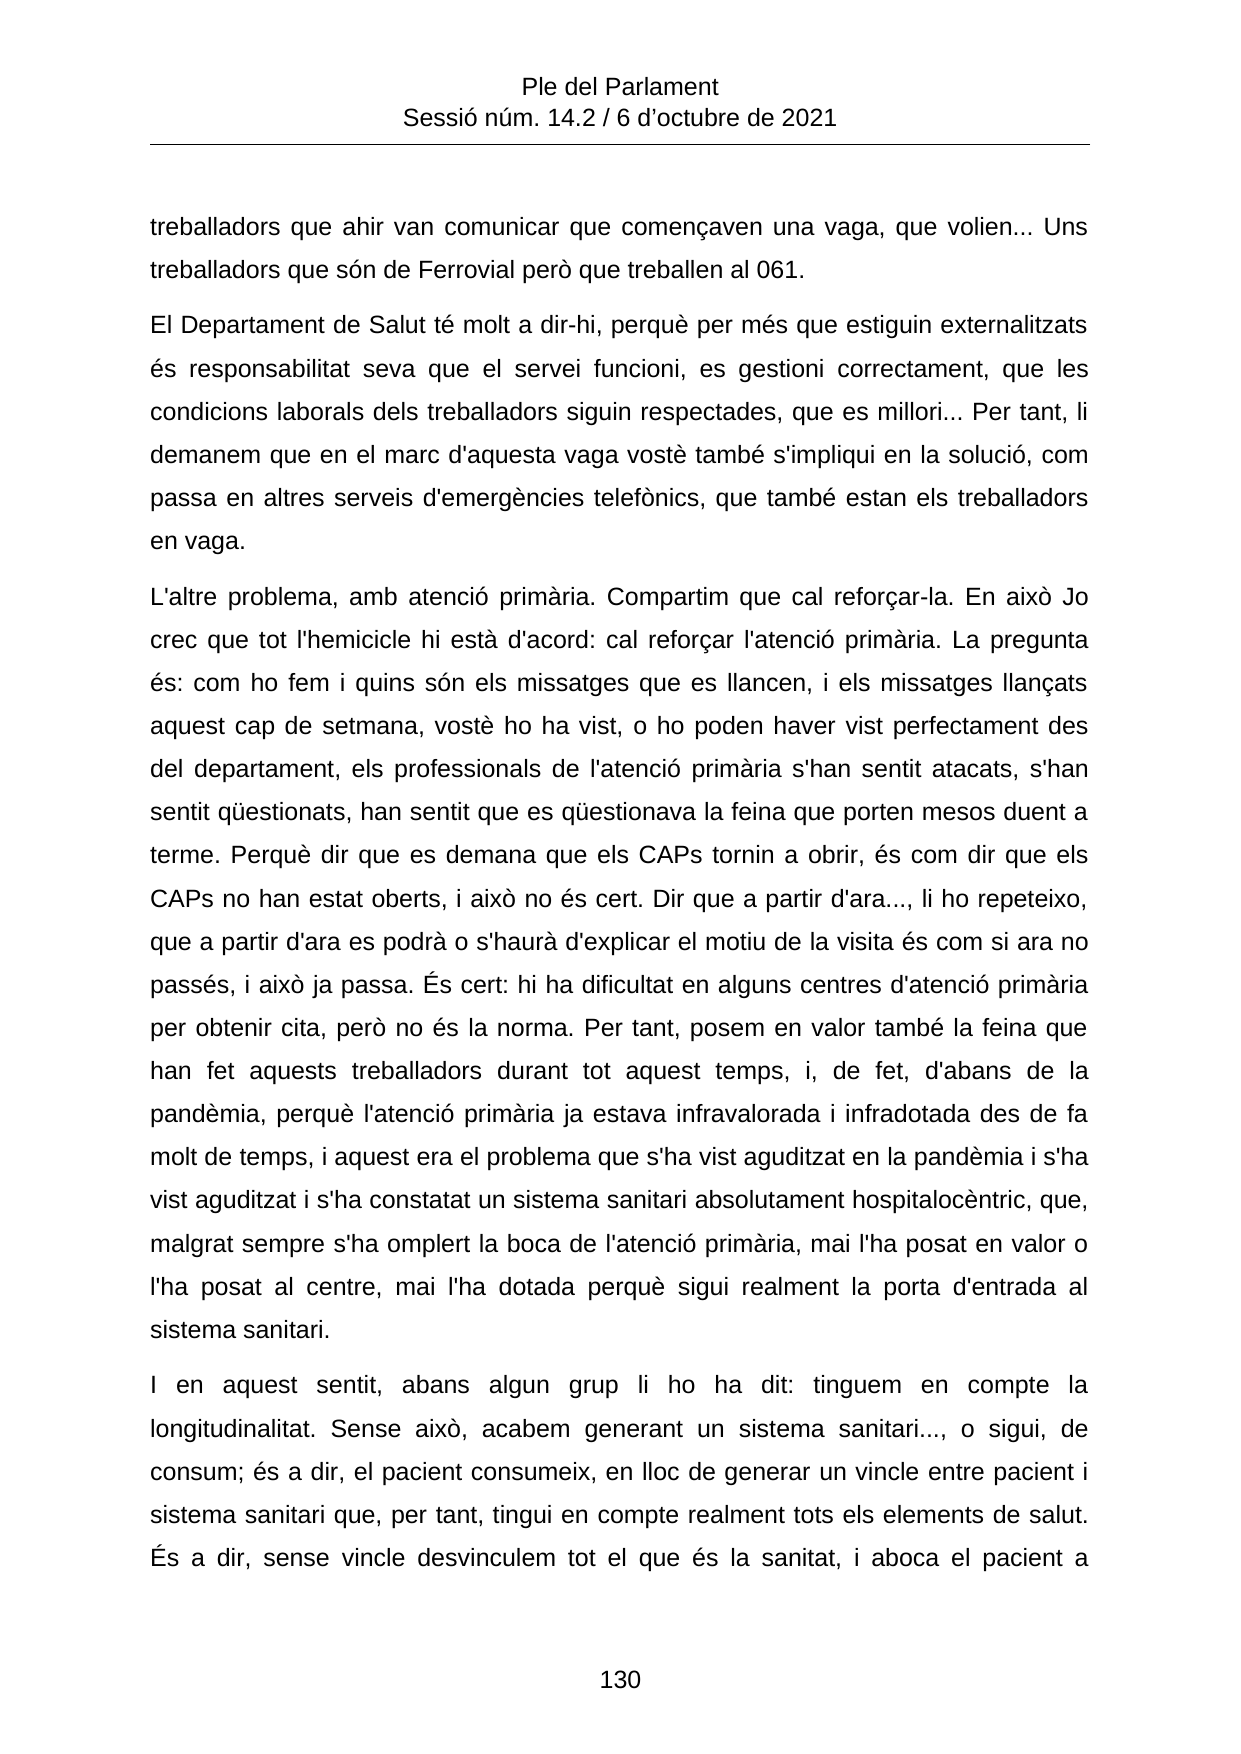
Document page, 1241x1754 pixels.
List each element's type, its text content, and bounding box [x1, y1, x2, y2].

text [150, 212, 1090, 284]
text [150, 1371, 1090, 1572]
text El Departament de Salut té molt a dir-hi, perquè per més que estiguin externalitzats és responsabilitat seva que el servei funcioni, es gestioni correctament, que les condicions laborals dels treballadors siguin respectades, que es millori... Per tant, li demanem que en el marc d'aquesta vaga vostè també s'impliqui en la solució, com passa en altres serveis d'emergències telefònics, que també estan els treballadors en vaga. [150, 311, 1090, 555]
text L'altre problema, amb atenció primària. Compartim que cal reforçar-la. En això Jo crec que tot l'hemicicle hi està d'acord: cal reforçar l'atenció primària. La pregunta és: com ho fem i quins són els missatges que es llancen, i els missatges llançats aquest cap de setmana, vostè ho ha vist, o ho poden haver vist perfectament des del departament, els professionals de l'atenció primària s'han sentit atacats, s'han sentit qüestionats, han sentit que es qüestionava la feina que porten mesos duent a terme. Perquè dir que es demana que els CAPs tornin a obrir, és com dir que els CAPs no han estat oberts, i això no és cert. Dir que a partir d'ara..., li ho repeteixo, que a partir d'ara es podrà o s'haurà d'explicar el motiu de la visita és com si ara no passés, i això ja passa. És cert: hi ha dificultat en alguns centres d'atenció primària per obtenir cita, però no és la norma. Per tant, posem en valor també la feina que han fet aquests treballadors durant tot aquest temps, i, de fet, d'abans de la pandèmia, perquè l'atenció primària ja estava infravalorada i infradotada des de fa molt de temps, i aquest era el problema que s'ha vist aguditzat en la pandèmia i s'ha vist aguditzat i s'ha constatat un sistema sanitari absolutament hospitalocèntric, que, malgrat sempre s'ha omplert la boca de l'atenció primària, mai l'ha posat en valor o l'ha posat al centre, mai l'ha dotada perquè sigui realment la porta d'entrada al sistema sanitari. [150, 582, 1090, 1344]
